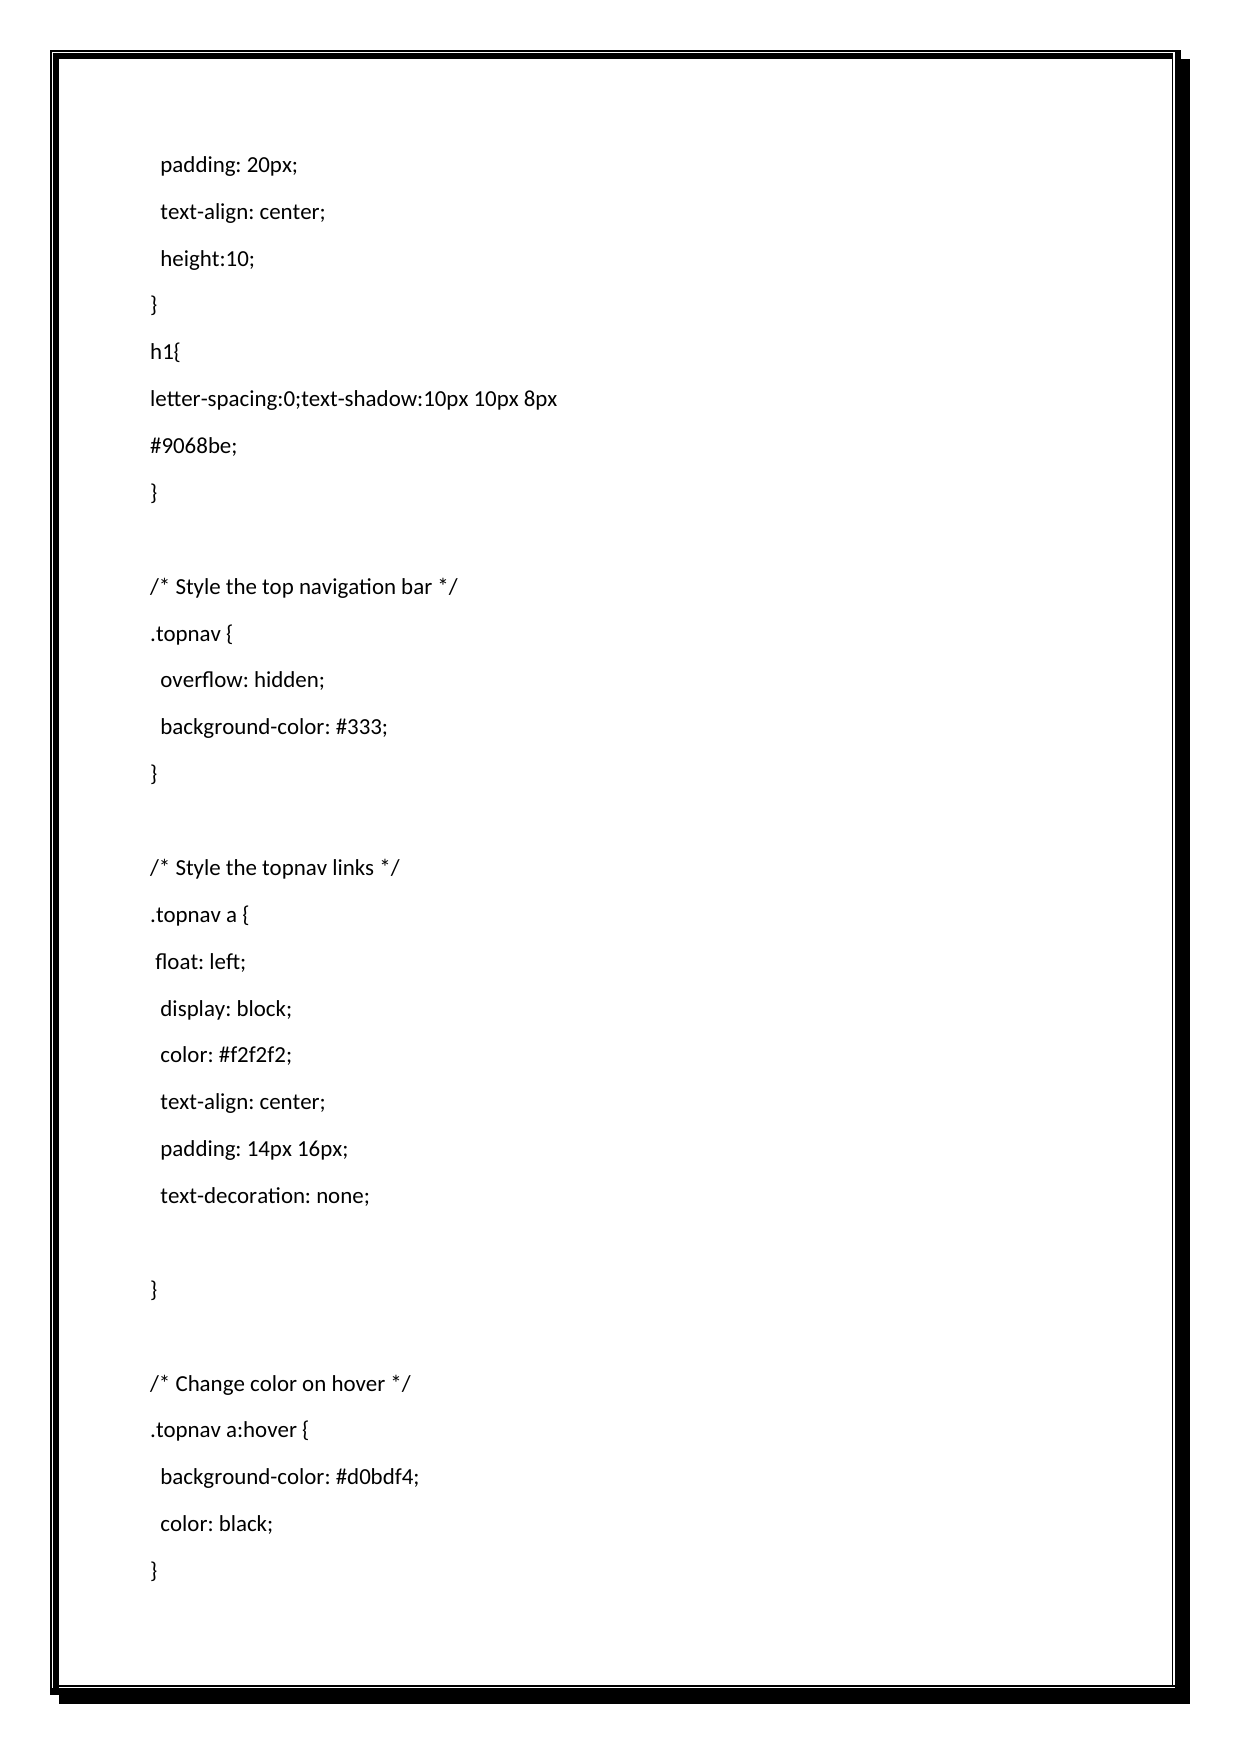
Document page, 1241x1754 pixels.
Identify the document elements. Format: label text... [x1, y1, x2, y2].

text padding: 14px 16px; [150, 1134, 1081, 1162]
text height:10; [150, 244, 1081, 272]
text } [150, 291, 1081, 319]
text text-align: center; [150, 197, 1081, 225]
text float: left; [150, 947, 1081, 975]
text color: black; [150, 1509, 1081, 1537]
text } [150, 1556, 1081, 1584]
text } [150, 1275, 1081, 1303]
text letter-spacing:0;text-shadow:10px 10px 8px [150, 384, 1081, 412]
text } [150, 759, 1081, 787]
text background-color: #d0bdf4; [150, 1462, 1081, 1491]
text padding: 20px; [150, 150, 1081, 178]
text background-color: #333; [150, 712, 1081, 741]
text .topnav { [150, 619, 1081, 647]
text /* Change color on hover */ [150, 1369, 1081, 1397]
text .topnav a:hover { [150, 1416, 1081, 1444]
text color: #f2f2f2; [150, 1041, 1081, 1069]
text display: block; [150, 994, 1081, 1022]
text } [150, 478, 1081, 506]
text overflow: hidden; [150, 666, 1081, 694]
text /* Style the top navigation bar */ [150, 572, 1081, 600]
text text-align: center; [150, 1087, 1081, 1116]
text h1{ [150, 337, 1081, 366]
text /* Style the topnav links */ [150, 853, 1081, 881]
text #9068be; [150, 431, 1081, 459]
text .topnav a { [150, 900, 1081, 928]
text text-decoration: none; [150, 1181, 1081, 1209]
